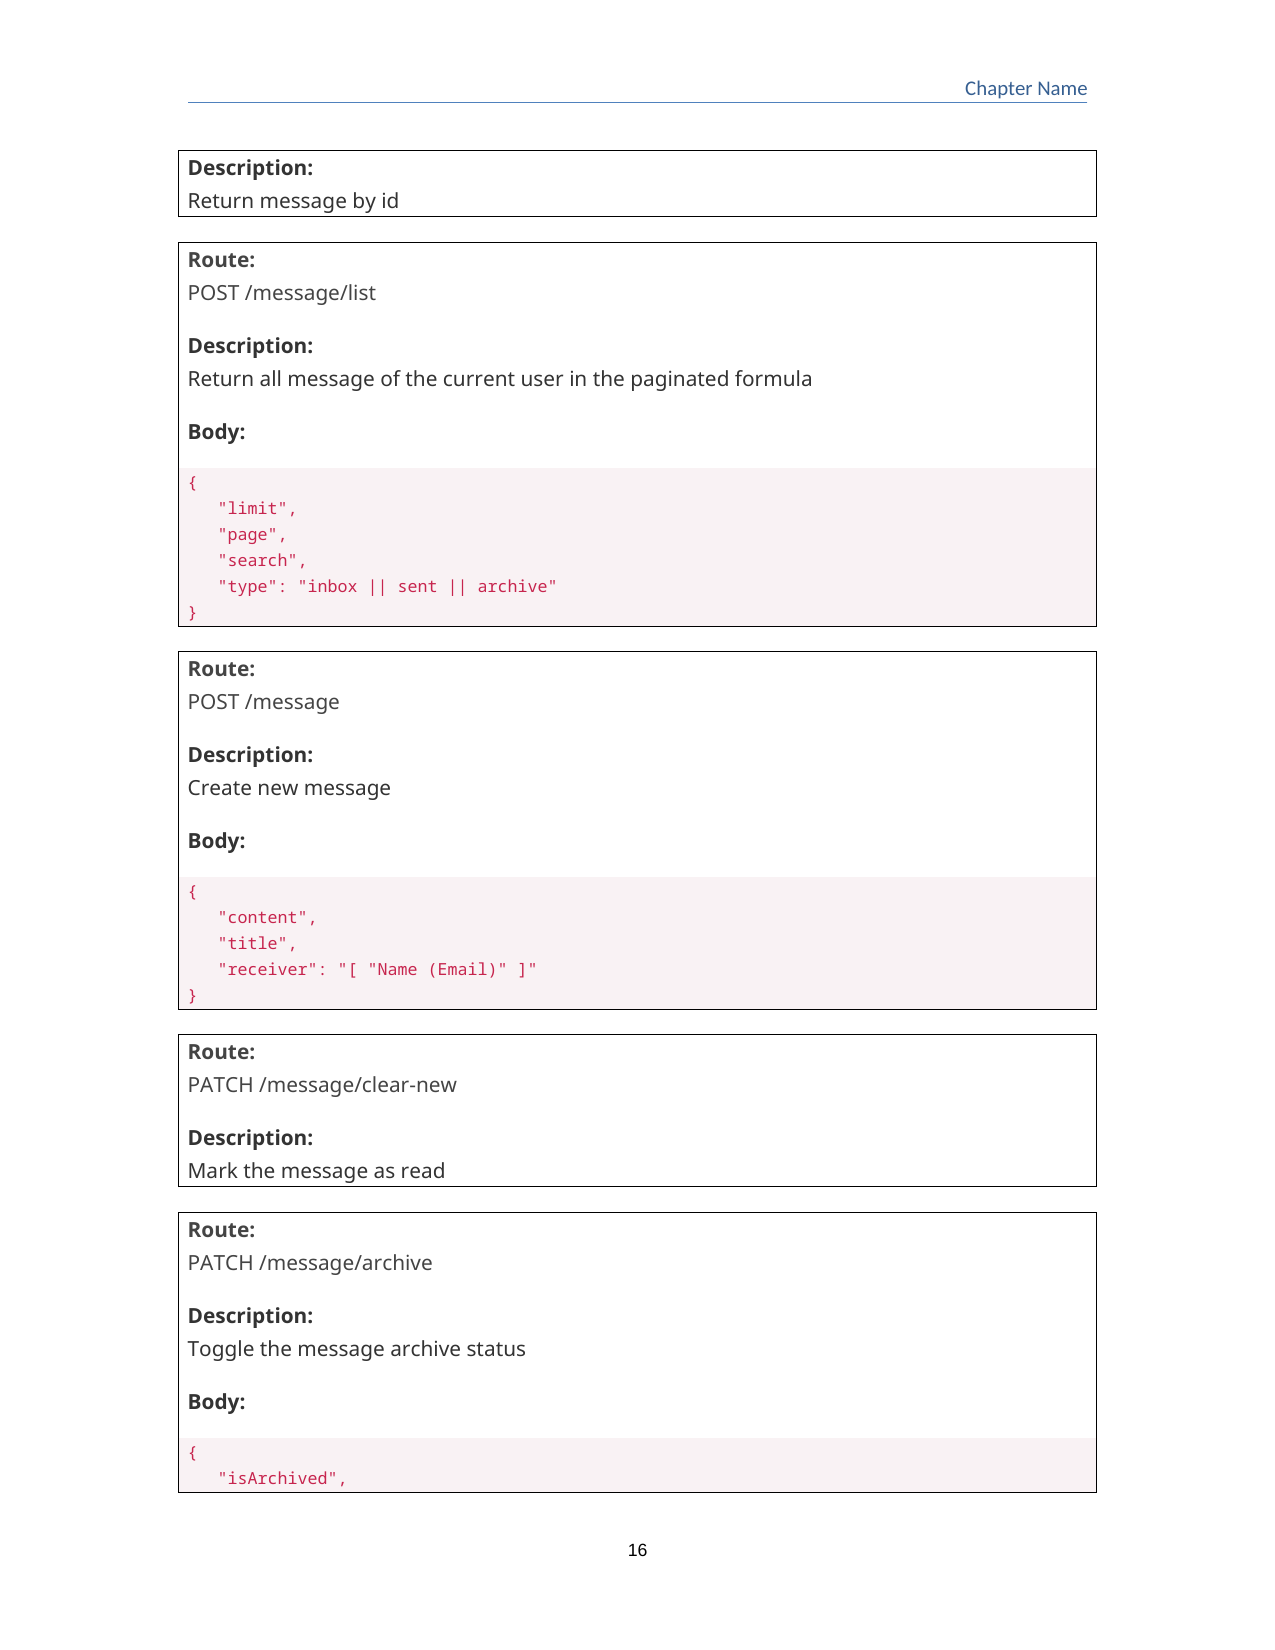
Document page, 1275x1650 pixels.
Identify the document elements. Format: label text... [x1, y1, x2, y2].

text { "limit", "page", "search", "type": "inbox || sent || archive" } [179, 468, 1096, 626]
text Description: Return message by id [179, 151, 1096, 216]
text Body: [179, 414, 1096, 446]
text Route: POST /message [179, 652, 1096, 715]
text Description: Mark the message as read [179, 1120, 1096, 1186]
text Description: Return all message of the current user in the paginated formula [179, 328, 1096, 392]
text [179, 1438, 1096, 1492]
text Description: Create new message [179, 737, 1096, 801]
text { "content", "title", "receiver": "[ "Name (Email)" ]" } [179, 877, 1096, 1009]
text Description: Toggle the message archive status [179, 1298, 1096, 1362]
text Body: [179, 1384, 1096, 1416]
text Route: PATCH /message/clear-new [179, 1035, 1096, 1098]
text Route: PATCH /message/archive [179, 1213, 1096, 1276]
text Body: [179, 823, 1096, 855]
text Route: POST /message/list [179, 243, 1096, 306]
